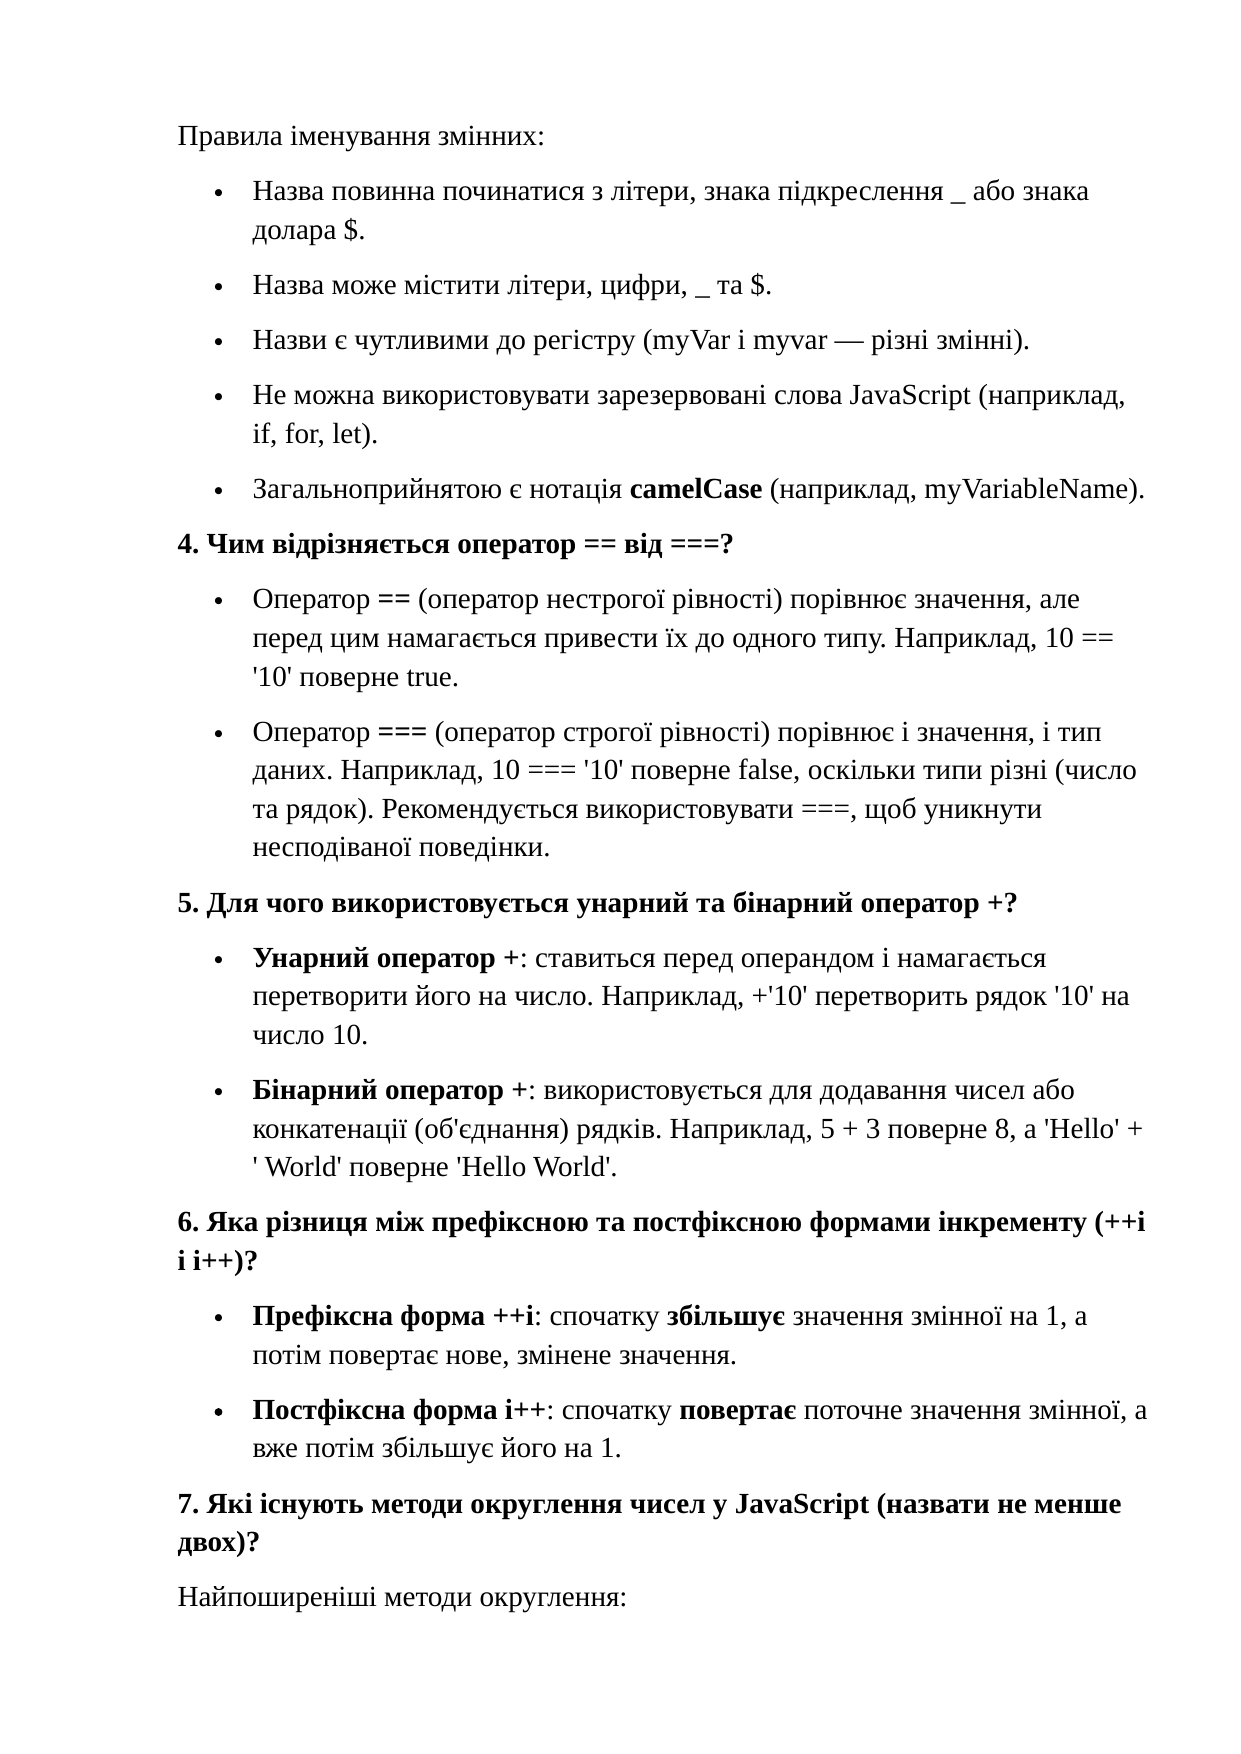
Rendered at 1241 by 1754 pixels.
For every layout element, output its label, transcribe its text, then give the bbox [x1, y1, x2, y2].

list Назва повинна починатися з літери, знака підкреслення _ або знака долара $. [215, 173, 1152, 245]
list Загальноприйнятою є нотація camelCase (наприклад, myVariableName). [215, 471, 1152, 505]
text Правила іменування змінних: [177, 118, 1152, 152]
text 7. Які існують методи округлення чисел у JavaScript (назвати не менше двох)? [177, 1486, 1152, 1558]
list Не можна використовувати зарезервовані слова JavaScript (наприклад, if, for, let). [215, 377, 1152, 449]
list Бінарний оператор +: використовується для додавання чисел або конкатенації (об'єднання) рядків. Наприклад, 5 + 3 поверне 8, а 'Hello' + ' World' поверне 'Hello World'. [215, 1072, 1152, 1183]
list Префіксна форма ++i: спочатку збільшує значення змінної на 1, а потім повертає нове, змінене значення. [215, 1298, 1152, 1370]
text 5. Для чого використовується унарний та бінарний оператор +? [177, 885, 1152, 918]
list Оператор === (оператор строгої рівності) порівнює і значення, і тип даних. Наприклад, 10 === '10' поверне false, оскільки типи різні (число та рядок). Рекомендується використовувати ===, щоб уникнути несподіваної поведінки. [215, 714, 1152, 863]
list Оператор == (оператор нестрогої рівності) порівнює значення, але перед цим намагається привести їх до одного типу. Наприклад, 10 == '10' поверне true. [215, 582, 1152, 692]
text 6. Яка різниця між префіксною та постфіксною формами інкременту (++i і i++)? [177, 1204, 1152, 1277]
text 4. Чим відрізняється оператор == від ===? [177, 526, 1152, 560]
list Постфіксна форма i++: спочатку повертає поточне значення змінної, а вже потім збільшує його на 1. [215, 1392, 1152, 1464]
list Назва може містити літери, цифри, _ та $. [215, 267, 1152, 301]
list Унарний оператор +: ставиться перед операндом і намагається перетворити його на число. Наприклад, +'10' перетворить рядок '10' на число 10. [215, 940, 1152, 1051]
list Назви є чутливими до регістру (myVar і myvar — різні змінні). [215, 322, 1152, 356]
text Найпоширеніші методи округлення: [177, 1579, 1152, 1613]
